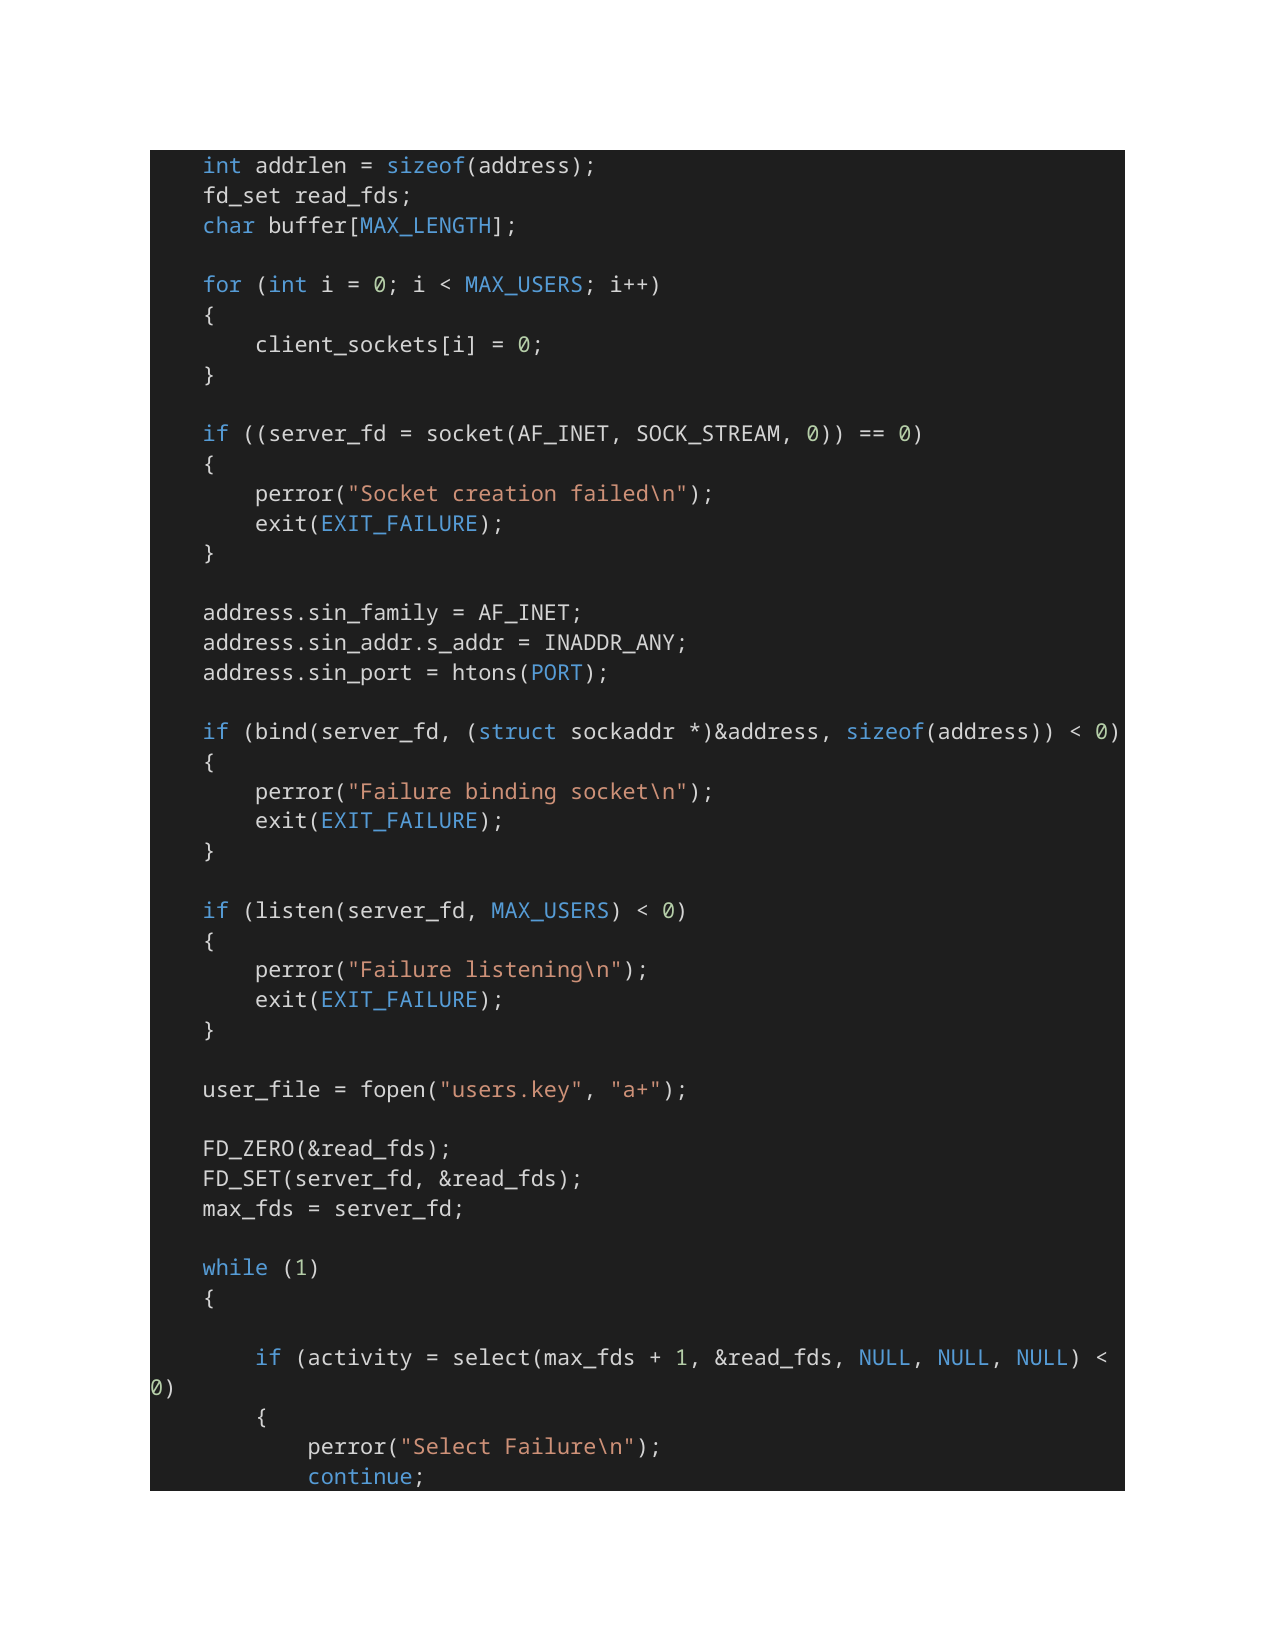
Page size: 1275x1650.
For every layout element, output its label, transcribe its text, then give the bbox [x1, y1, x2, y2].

text } [150, 835, 1125, 865]
text { [150, 746, 1125, 776]
text if (bind(server_fd, (struct sockaddr *)&address, sizeof(address)) < 0) [150, 716, 1125, 746]
text perror("Failure binding socket\n"); [150, 776, 1125, 805]
text perror("Select Failure\n"); [150, 1431, 1125, 1461]
text int addrlen = sizeof(address); [150, 150, 1125, 180]
text if ((server_fd = socket(AF_INET, SOCK_STREAM, 0)) == 0) [150, 418, 1125, 448]
text perror("Failure listening\n"); [150, 954, 1125, 984]
text } [150, 1014, 1125, 1044]
text if (activity = select(max_fds + 1, &read_fds, NULL, NULL, NULL) < 0) [150, 1342, 1125, 1401]
text exit(EXIT_FAILURE); [150, 507, 1125, 537]
text { [150, 1401, 1125, 1431]
text { [150, 299, 1125, 329]
text fd_set read_fds; [150, 180, 1125, 209]
text } [150, 537, 1125, 567]
text { [150, 448, 1125, 478]
text } [150, 358, 1125, 388]
text for (int i = 0; i < MAX_USERS; i++) [150, 269, 1125, 299]
text user_file = fopen("users.key", "a+"); [150, 1073, 1125, 1103]
text { [150, 924, 1125, 954]
text max_fds = server_fd; [150, 1193, 1125, 1222]
text if (listen(server_fd, MAX_USERS) < 0) [150, 895, 1125, 924]
text client_sockets[i] = 0; [150, 329, 1125, 358]
text address.sin_addr.s_addr = INADDR_ANY; [150, 627, 1125, 656]
text perror("Socket creation failed\n"); [150, 478, 1125, 507]
text FD_ZERO(&read_fds); [150, 1133, 1125, 1163]
text continue; [150, 1461, 1125, 1491]
text exit(EXIT_FAILURE); [150, 805, 1125, 835]
text address.sin_family = AF_INET; [150, 597, 1125, 627]
text FD_SET(server_fd, &read_fds); [150, 1163, 1125, 1193]
text char buffer[MAX_LENGTH]; [150, 209, 1125, 239]
text exit(EXIT_FAILURE); [150, 984, 1125, 1014]
text address.sin_port = htons(PORT); [150, 656, 1125, 686]
text while (1) [150, 1252, 1125, 1282]
text { [150, 1282, 1125, 1312]
